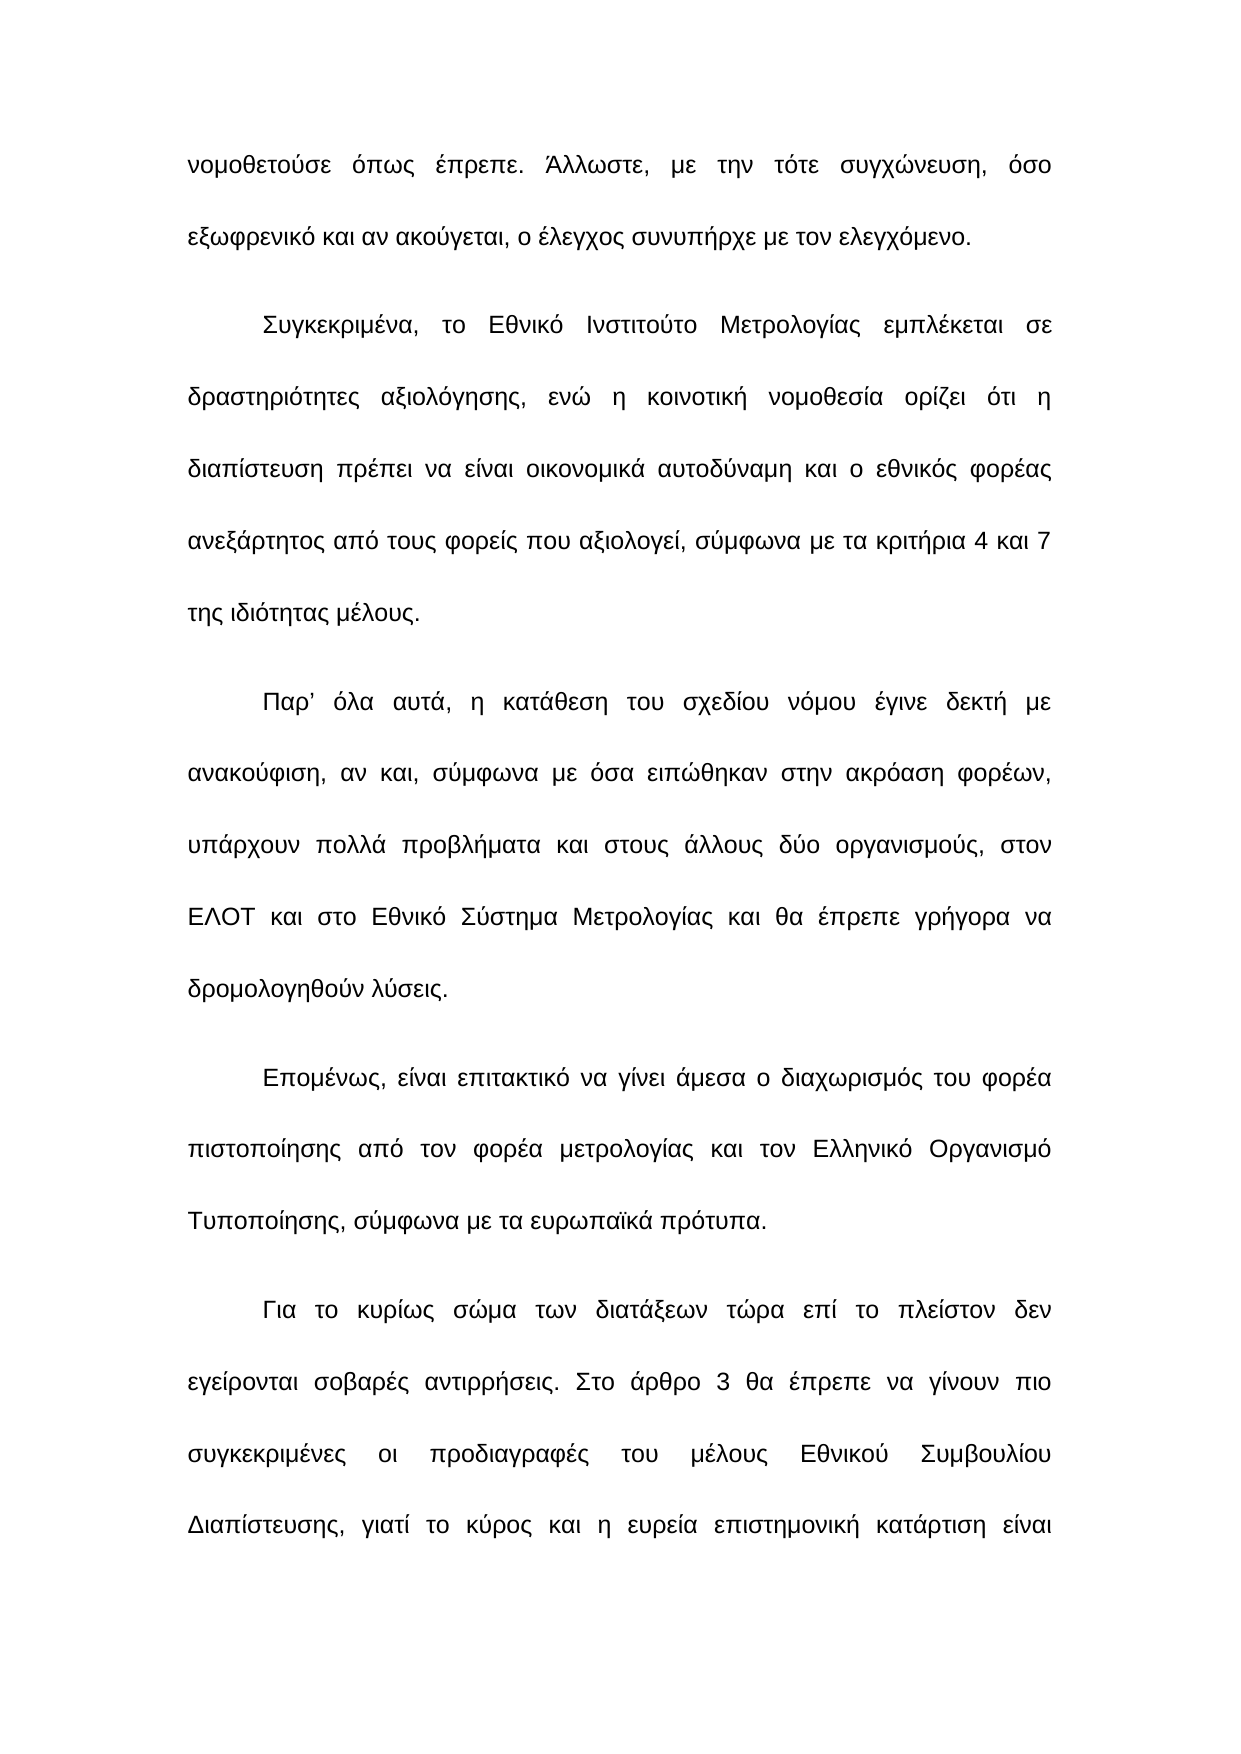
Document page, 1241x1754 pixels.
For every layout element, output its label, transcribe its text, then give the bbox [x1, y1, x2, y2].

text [187, 1295, 1053, 1539]
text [187, 150, 1053, 251]
text Συγκεκριμένα, το Εθνικό Ινστιτούτο Μετρολογίας εμπλέκεται σε δραστηριότητες αξιολόγησης, ενώ η κοινοτική νομοθεσία ορίζει ότι η διαπίστευση πρέπει να είναι οικονομικά αυτοδύναμη και ο εθνικός φορέας ανεξάρτητος από τους φορείς που αξιολογεί, σύμφωνα με τα κριτήρια 4 και 7 της ιδιότητας μέλους. [187, 310, 1053, 627]
text Παρ’ όλα αυτά, η κατάθεση του σχεδίου νόμου έγινε δεκτή με ανακούφιση, αν και, σύμφωνα με όσα ειπώθηκαν στην ακρόαση φορέων, υπάρχουν πολλά προβλήματα και στους άλλους δύο οργανισμούς, στον ΕΛΟΤ και στο Εθνικό Σύστημα Μετρολογίας και θα έπρεπε γρήγορα να δρομολογηθούν λύσεις. [187, 686, 1053, 1003]
text Επομένως, είναι επιτακτικό να γίνει άμεσα ο διαχωρισμός του φορέα πιστοποίησης από τον φορέα μετρολογίας και τον Ελληνικό Οργανισμό Τυποποίησης, σύμφωνα με τα ευρωπαϊκά πρότυπα. [187, 1062, 1053, 1235]
